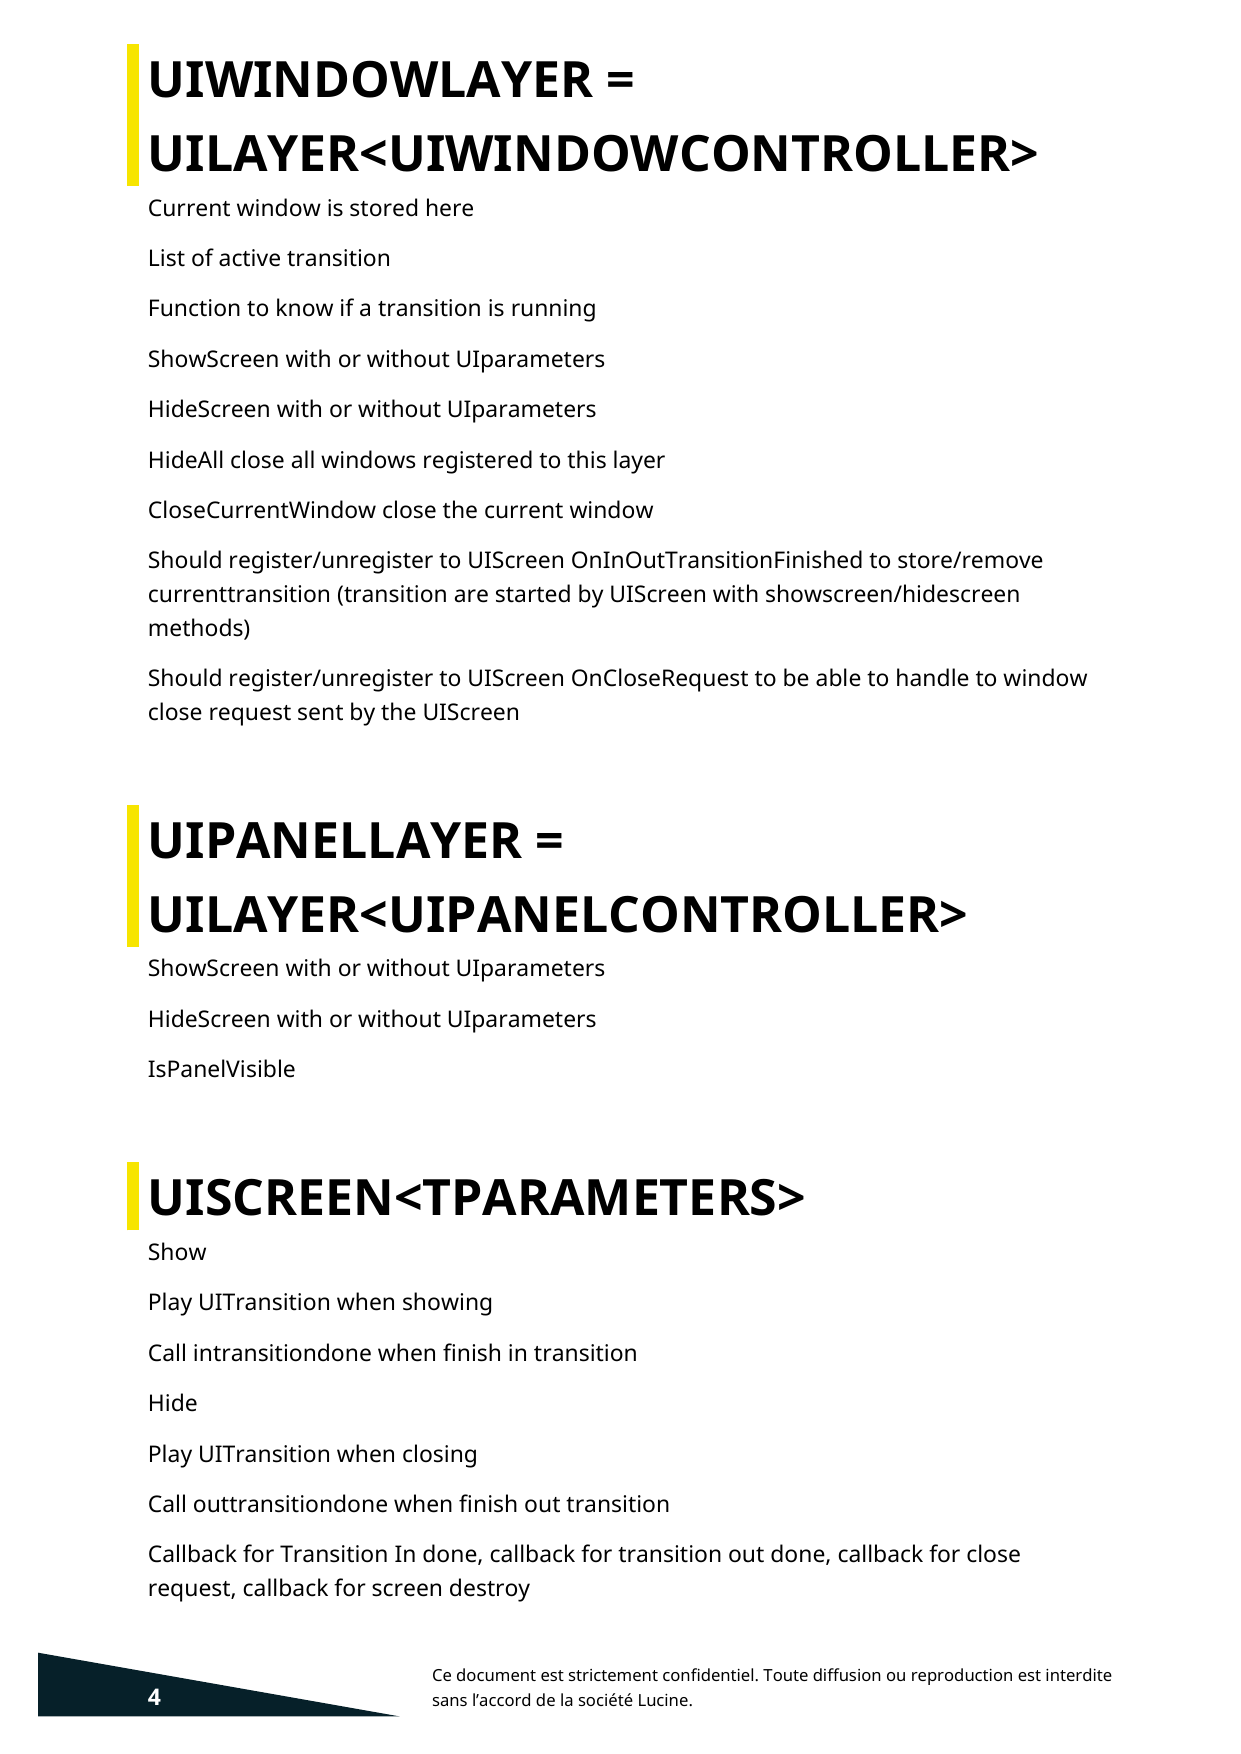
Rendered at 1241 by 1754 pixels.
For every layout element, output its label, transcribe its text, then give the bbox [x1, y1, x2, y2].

text HideScreen with or without UIparameters [148, 393, 1093, 424]
text Should register/unregister to UIScreen OnCloseRequest to be able to handle to window close request sent by the UIScreen [148, 662, 1093, 727]
text UIPanelLayer = UILayer<UIPanelController> [139, 805, 1093, 947]
text UIScreen<TParameters> [139, 1162, 1093, 1230]
text IsPanelVisible [148, 1053, 1093, 1084]
text Hide [148, 1387, 1093, 1418]
text ShowScreen with or without UIparameters [148, 343, 1093, 374]
text Call intransitiondone when finish in transition [148, 1337, 1093, 1368]
text Callback for Transition In done, callback for transition out done, callback for close request, callback for screen destroy [148, 1538, 1093, 1603]
text ShowScreen with or without UIparameters [148, 952, 1093, 983]
text Should register/unregister to UIScreen OnInOutTransitionFinished to store/remove currenttransition (transition are started by UIScreen with showscreen/hidescreen methods) [148, 544, 1093, 643]
text List of active transition [148, 242, 1093, 273]
text HideAll close all windows registered to this layer [148, 443, 1093, 475]
text Play UITransition when closing [148, 1437, 1093, 1469]
text HideScreen with or without UIparameters [148, 1003, 1093, 1034]
text Show [148, 1236, 1093, 1267]
text Call outtransitiondone when finish out transition [148, 1488, 1093, 1519]
text Current window is stored here [148, 191, 1093, 223]
text CloseCurrentWindow close the current window [148, 494, 1093, 525]
text UIWindowLayer = UILayer<UIWindowController> [148, 44, 1093, 186]
text Play UITransition when showing [148, 1286, 1093, 1317]
text Function to know if a transition is running [148, 292, 1093, 323]
